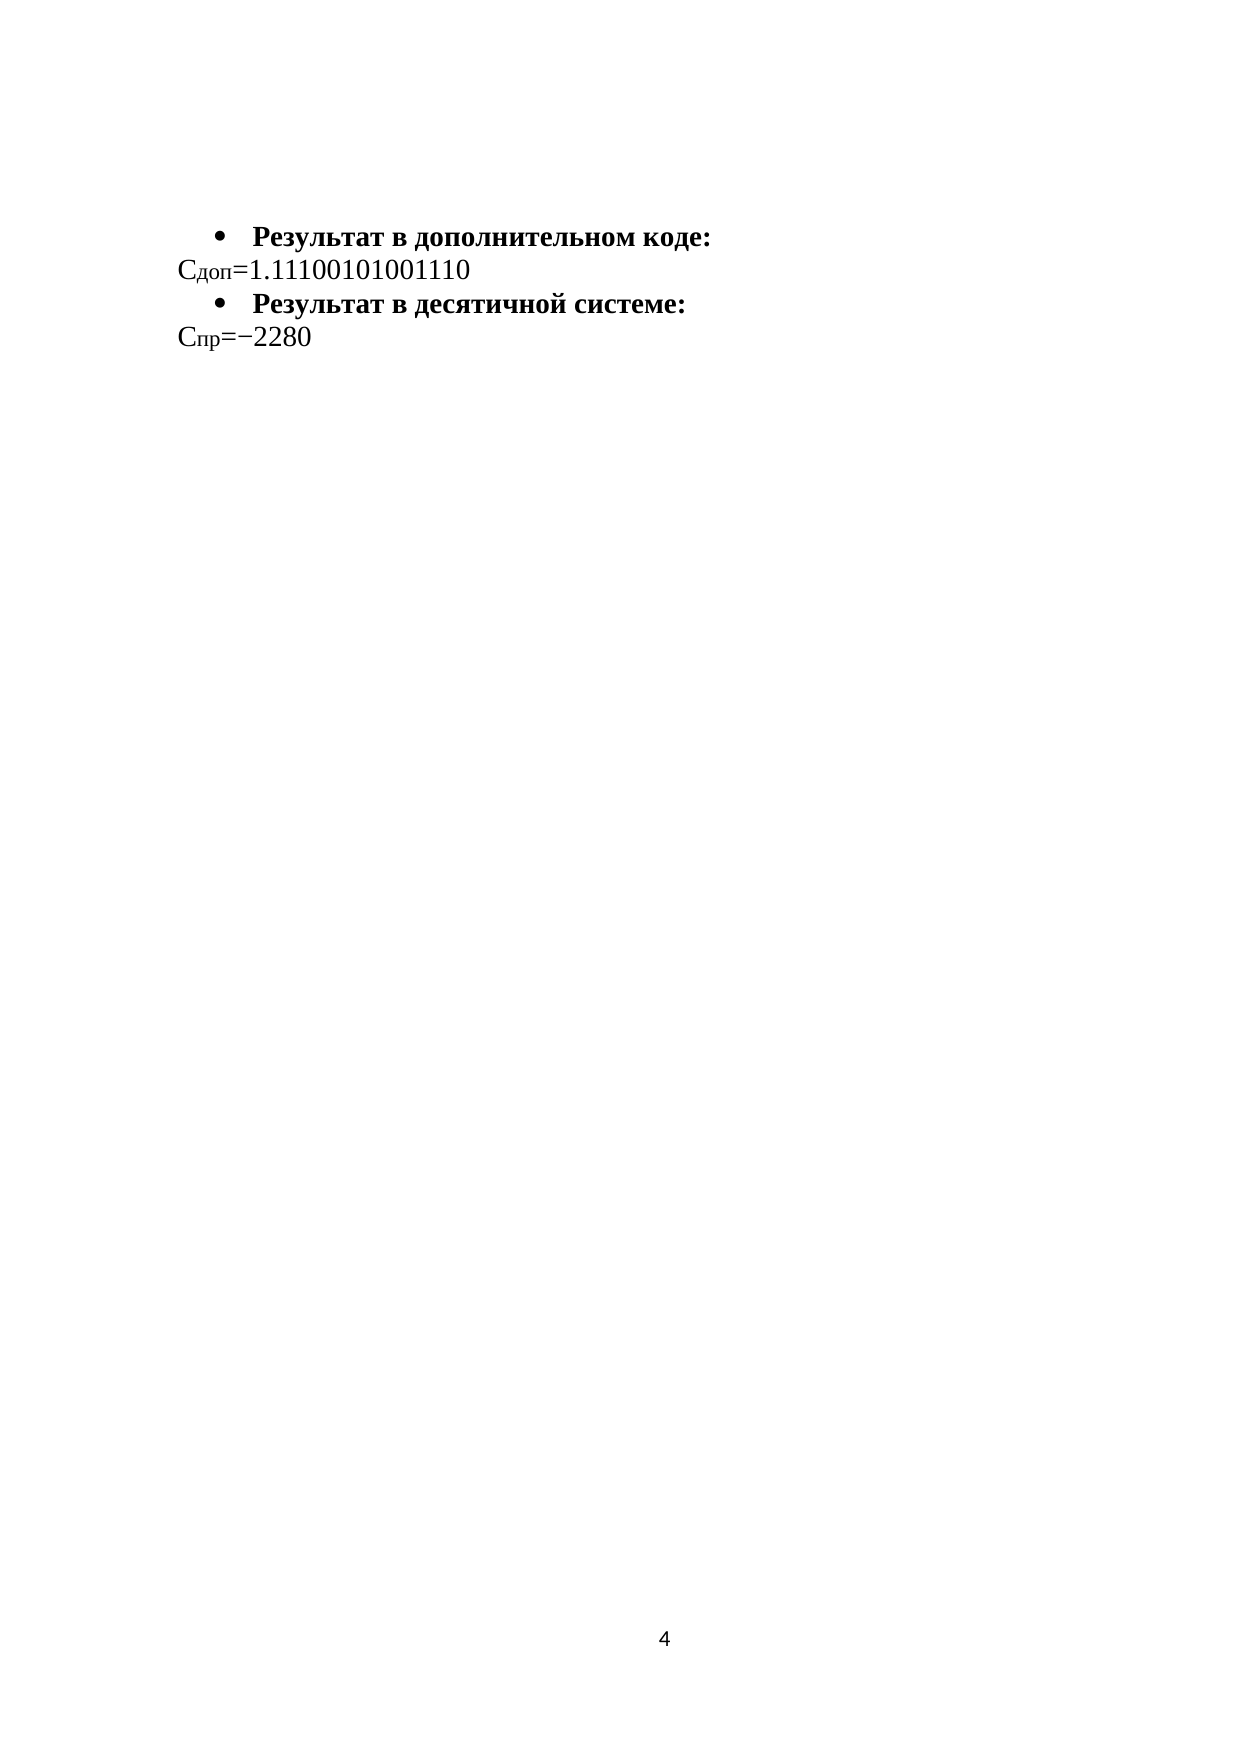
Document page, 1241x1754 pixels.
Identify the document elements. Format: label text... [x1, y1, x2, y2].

text Cдоп=1.11100101001110 [177, 252, 1152, 286]
text Cпр=−2280 [177, 319, 1152, 353]
list Результат в десятичной системе: [215, 286, 1152, 319]
list Результат в дополнительном коде: [215, 219, 1152, 252]
